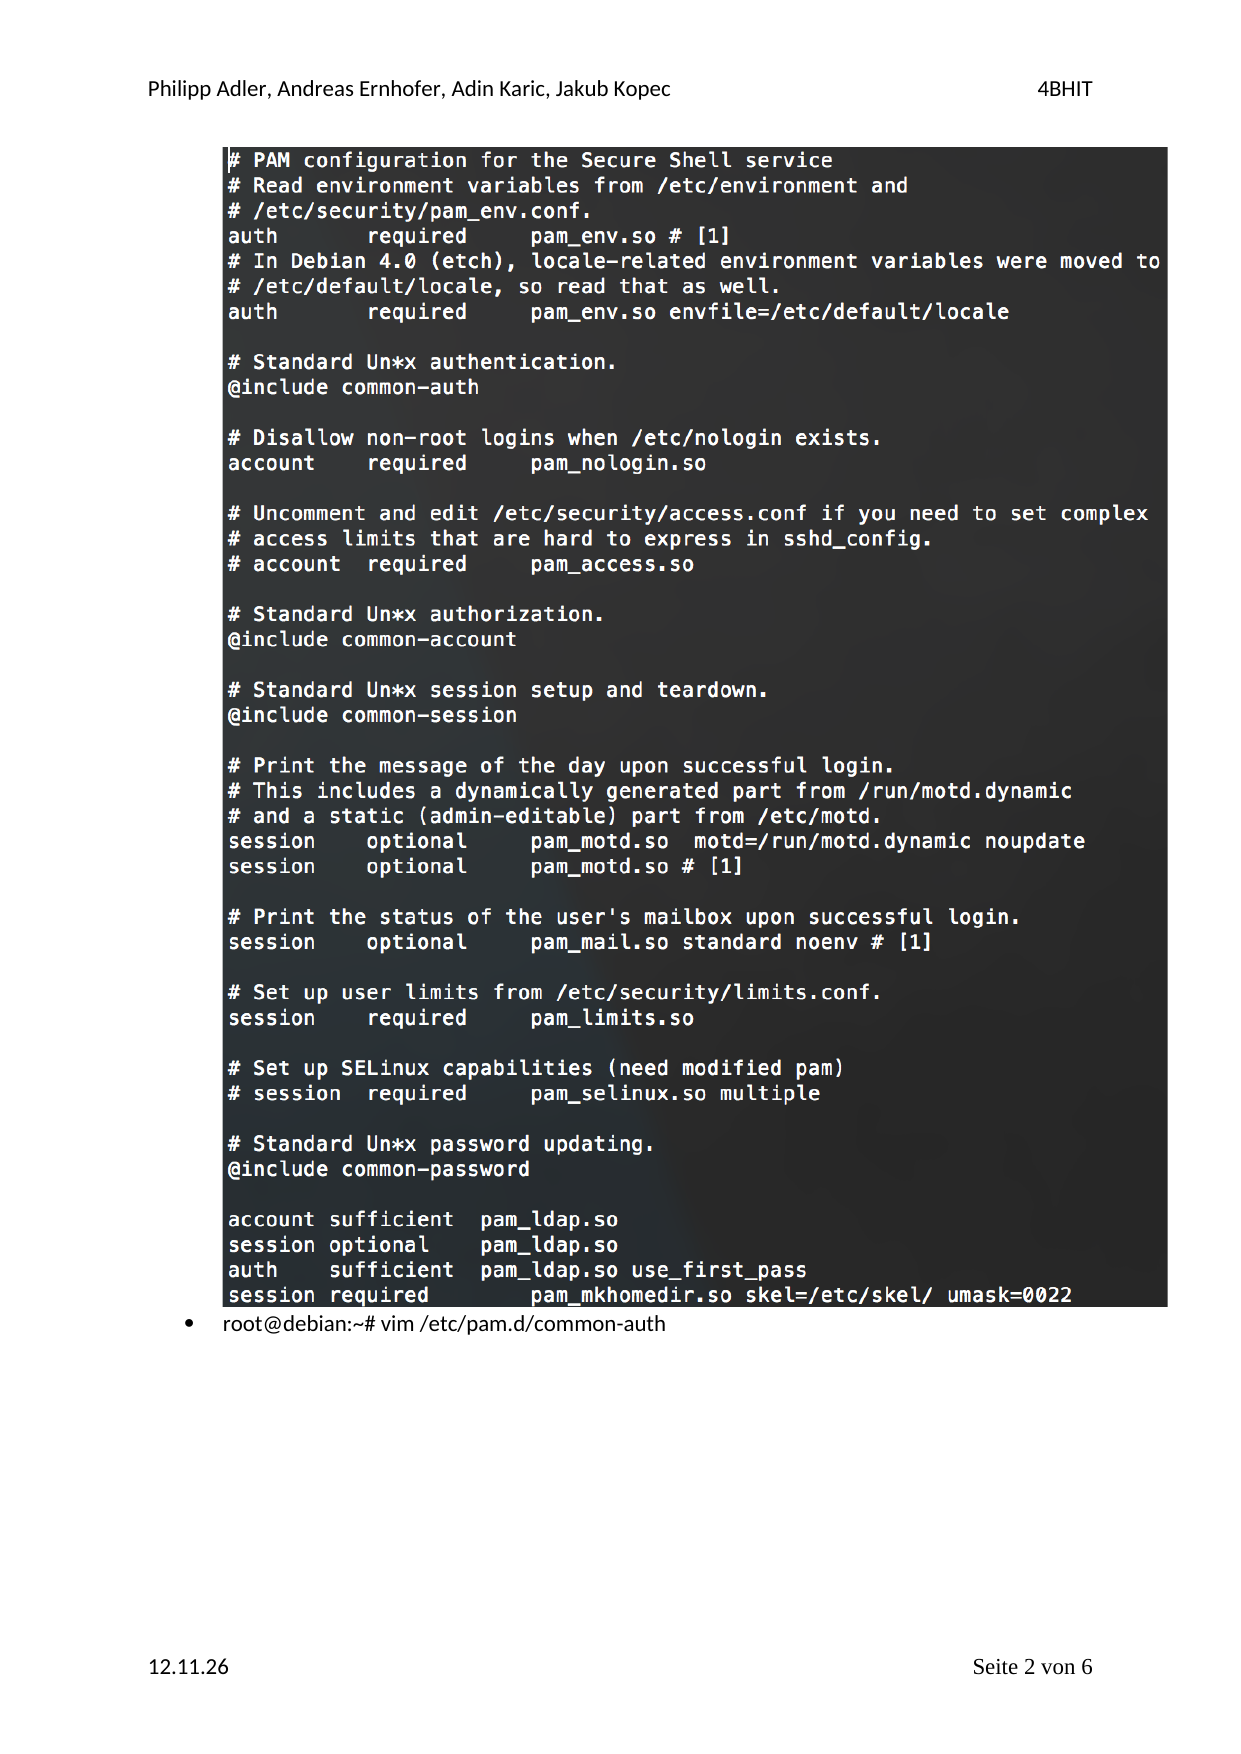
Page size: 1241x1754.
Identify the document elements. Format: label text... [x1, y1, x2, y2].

picture [222, 147, 1168, 1307]
list root@debian:~# vim /etc/pam.d/common-auth [185, 1309, 1093, 1337]
